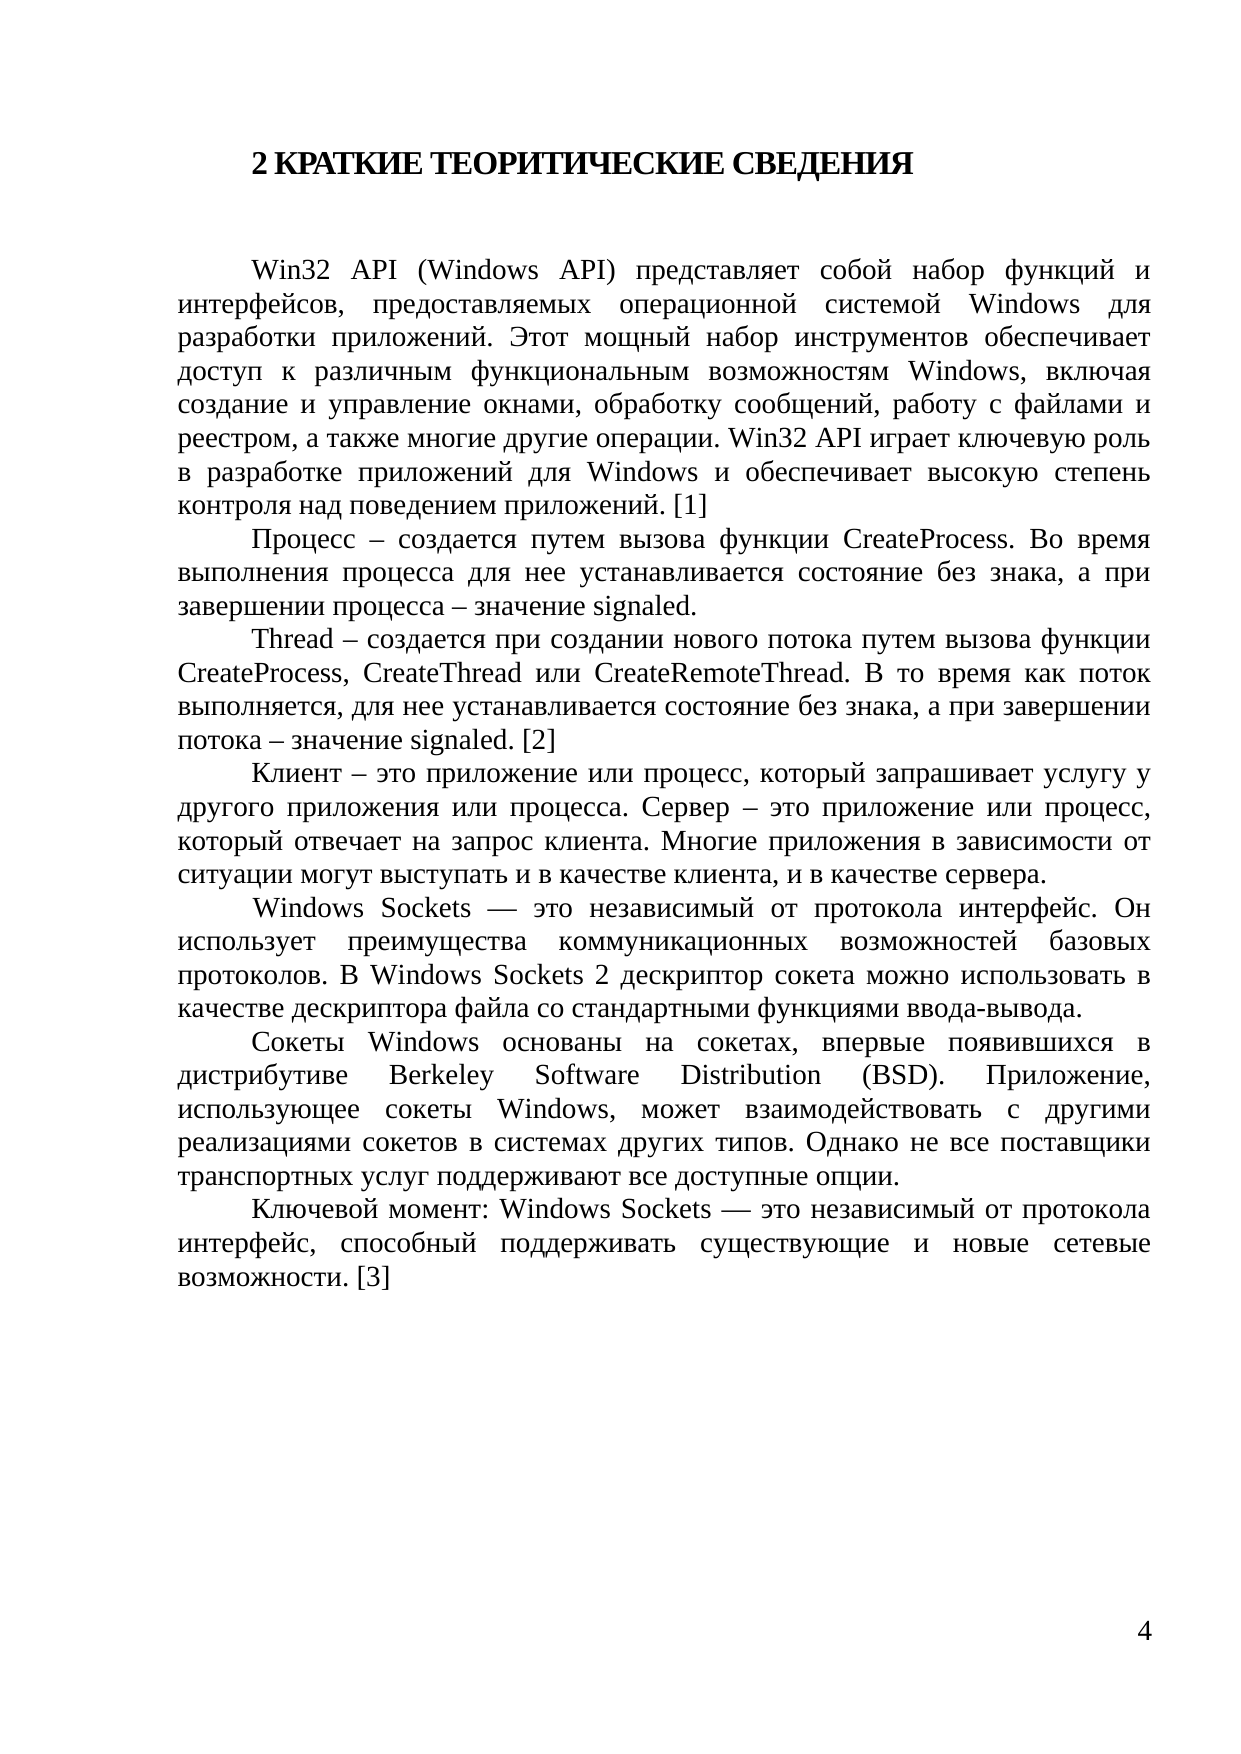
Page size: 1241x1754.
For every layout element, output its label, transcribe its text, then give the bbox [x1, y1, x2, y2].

text Сокеты Windows основаны на сокетах, впервые появившихся в дистрибутиве Berkeley Software Distribution (BSD). Приложение, использующее сокеты Windows, может взаимодействовать с другими реализациями сокетов в системах других типов. Однако не все поставщики транспортных услуг поддерживают все доступные опции. [177, 1024, 1152, 1192]
text Клиент – это приложение или процесс, который запрашивает услугу у другого приложения или процесса. Сервер – это приложение или процесс, который отвечает на запрос клиента. Многие приложения в зависимости от ситуации могут выступать и в качестве клиента, и в качестве сервера. [177, 756, 1152, 890]
text Процесс – создается путем вызова функции CreateProcess. Во время выполнения процесса для нее устанавливается состояние без знака, а при завершении процесса – значение signaled. [177, 521, 1152, 621]
text Thread – создается при создании нового потока путем вызова функции CreateProcess, CreateThread или CreateRemoteThread. В то время как поток выполняется, для нее устанавливается состояние без знака, а при завершении потока – значение signaled. [2] [177, 621, 1152, 756]
text Ключевой момент: Windows Sockets — это независимый от протокола интерфейс, способный поддерживать существующие и новые сетевые возможности. [3] [177, 1192, 1152, 1292]
text Win32 API (Windows API) представляет собой набор функций и интерфейсов, предоставляемых операционной системой Windows для разработки приложений. Этот мощный набор инструментов обеспечивает доступ к различным функциональным возможностям Windows, включая создание и управление окнами, обработку сообщений, работу с файлами и реестром, а также многие другие операции. Win32 API играет ключевую роль в разработке приложений для Windows и обеспечивает высокую степень контроля над поведением приложений. [1] [177, 252, 1152, 521]
text 2 КРАТКИЕ ТЕОРИТИЧЕСКИЕ СВЕДЕНИЯ [251, 143, 1152, 181]
text Windows Sockets — это независимый от протокола интерфейс. Он использует преимущества коммуникационных возможностей базовых протоколов. В Windows Sockets 2 дескриптор сокета можно использовать в качестве дескриптора файла со стандартными функциями ввода-вывода. [177, 890, 1152, 1024]
